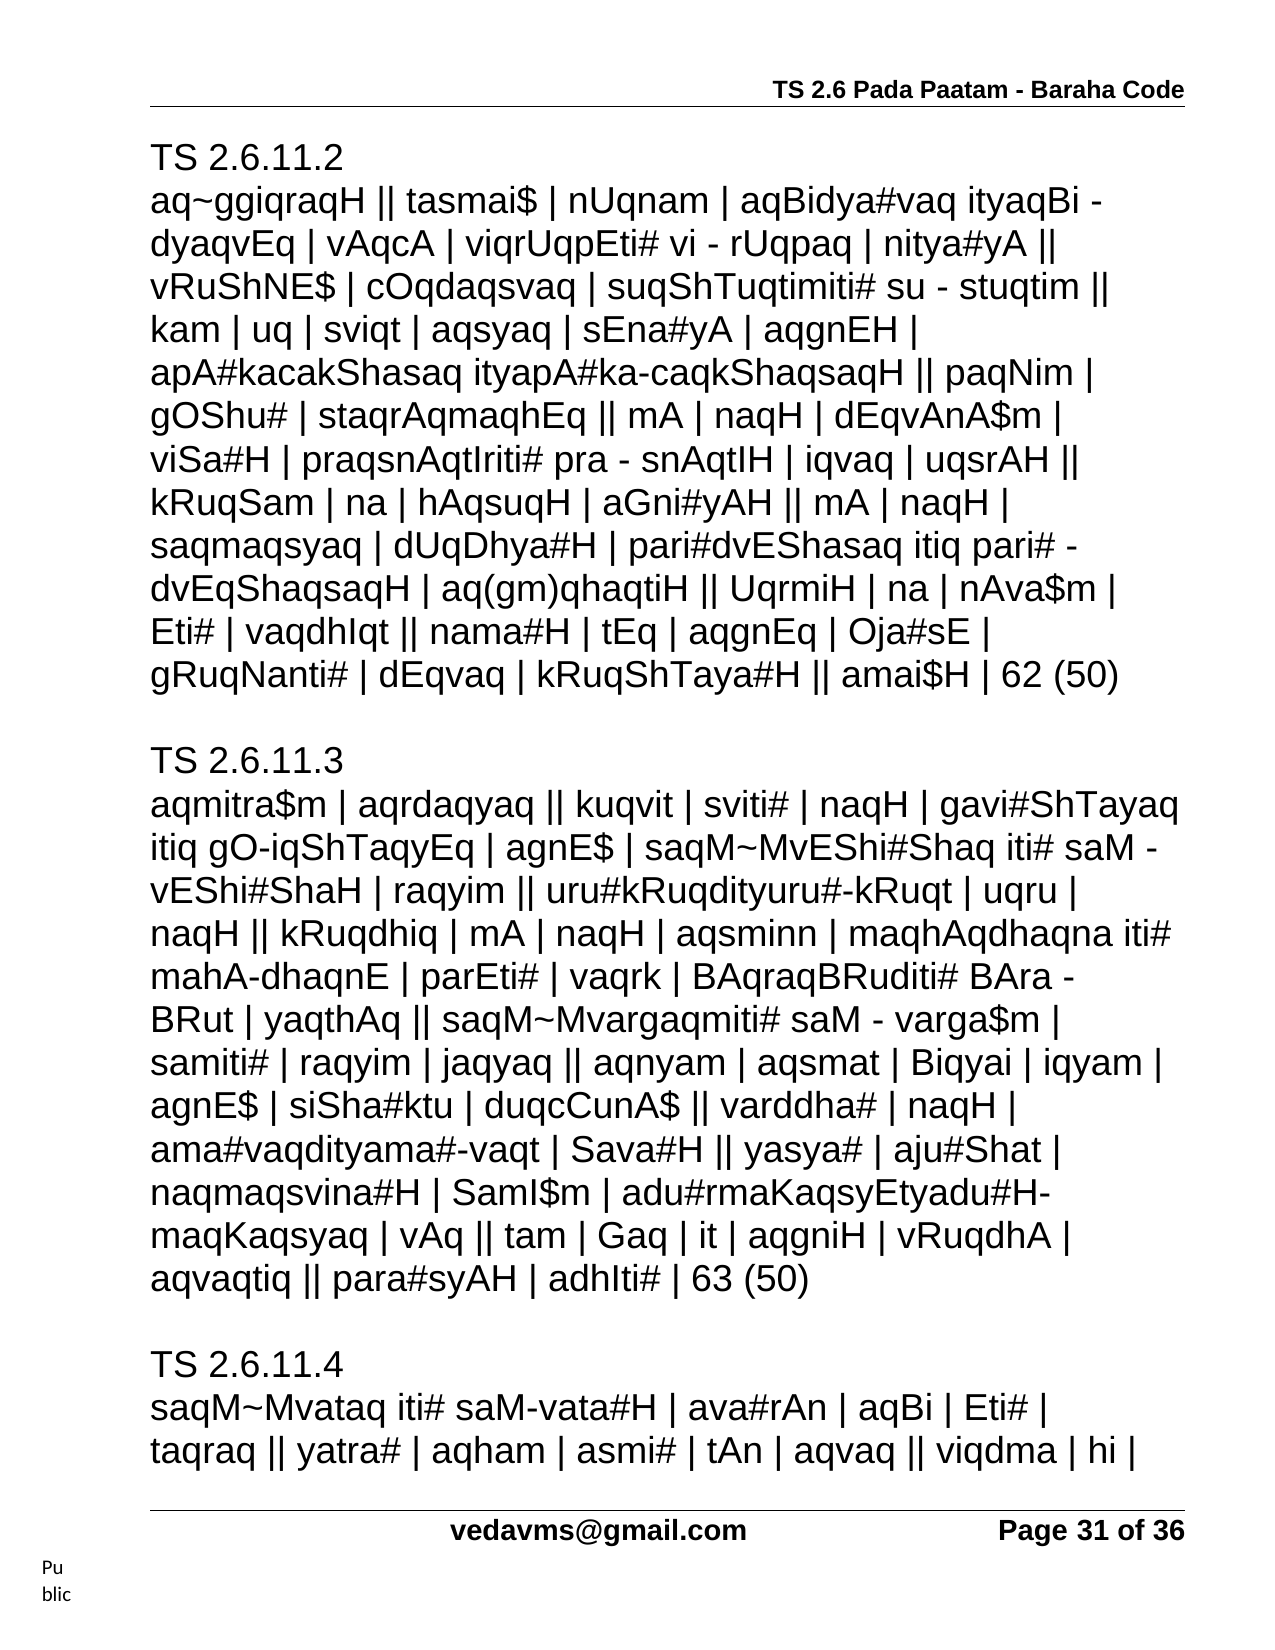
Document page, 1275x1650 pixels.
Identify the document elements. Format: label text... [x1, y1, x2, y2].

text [150, 1386, 1185, 1472]
text aqmitra$m | aqrdaqyaq || kuqvit | sviti# | naqH | gavi#ShTayaq itiq gO-iqShTaqyEq | agnE$ | saqM~MvEShi#Shaq iti# saM - vEShi#ShaH | raqyim || uru#kRuqdityuru#-kRuqt | uqru | naqH || kRuqdhiq | mA | naqH | aqsminn | maqhAqdhaqna iti# mahA-dhaqnE | parEti# | vaqrk | BAqraqBRuditi# BAra - BRut | yaqthAq || saqM~Mvargaqmiti# saM - varga$m | samiti# | raqyim | jaqyaq || aqnyam | aqsmat | Biqyai | iqyam | agnE$ | siSha#ktu | duqcCunA$ || varddha# | naqH | ama#vaqdityama#-vaqt | Sava#H || yasya# | aju#Shat | naqmaqsvina#H | SamI$m | adu#rmaKaqsyEtyadu#H-maqKaqsyaq | vAq || tam | Gaq | it | aqgniH | vRuqdhA | aqvaqtiq || para#syAH | adhIti# | 63 (50) [150, 782, 1185, 1299]
text TS 2.6.11.3 [150, 739, 1185, 782]
text TS 2.6.11.2 [150, 135, 1185, 178]
text TS 2.6.11.4 [150, 1342, 1185, 1386]
text aq~ggiqraqH || tasmai$ | nUqnam | aqBidya#vaq ityaqBi - dyaqvEq | vAqcA | viqrUqpEti# vi - rUqpaq | nitya#yA || vRuShNE$ | cOqdaqsvaq | suqShTuqtimiti# su - stuqtim || kam | uq | sviqt | aqsyaq | sEna#yA | aqgnEH | apA#kacakShasaq ityapA#ka-caqkShaqsaqH || paqNim | gOShu# | staqrAqmaqhEq || mA | naqH | dEqvAnA$m | viSa#H | praqsnAqtIriti# pra - snAqtIH | iqvaq | uqsrAH || kRuqSam | na | hAqsuqH | aGni#yAH || mA | naqH | saqmaqsyaq | dUqDhya#H | pari#dvEShasaq itiq pari# - dvEqShaqsaqH | aq(gm)qhaqtiH || UqrmiH | na | nAva$m | Eti# | vaqdhIqt || nama#H | tEq | aqgnEq | Oja#sE | gRuqNanti# | dEqvaq | kRuqShTaya#H || amai$H | 62 (50) [150, 178, 1185, 696]
